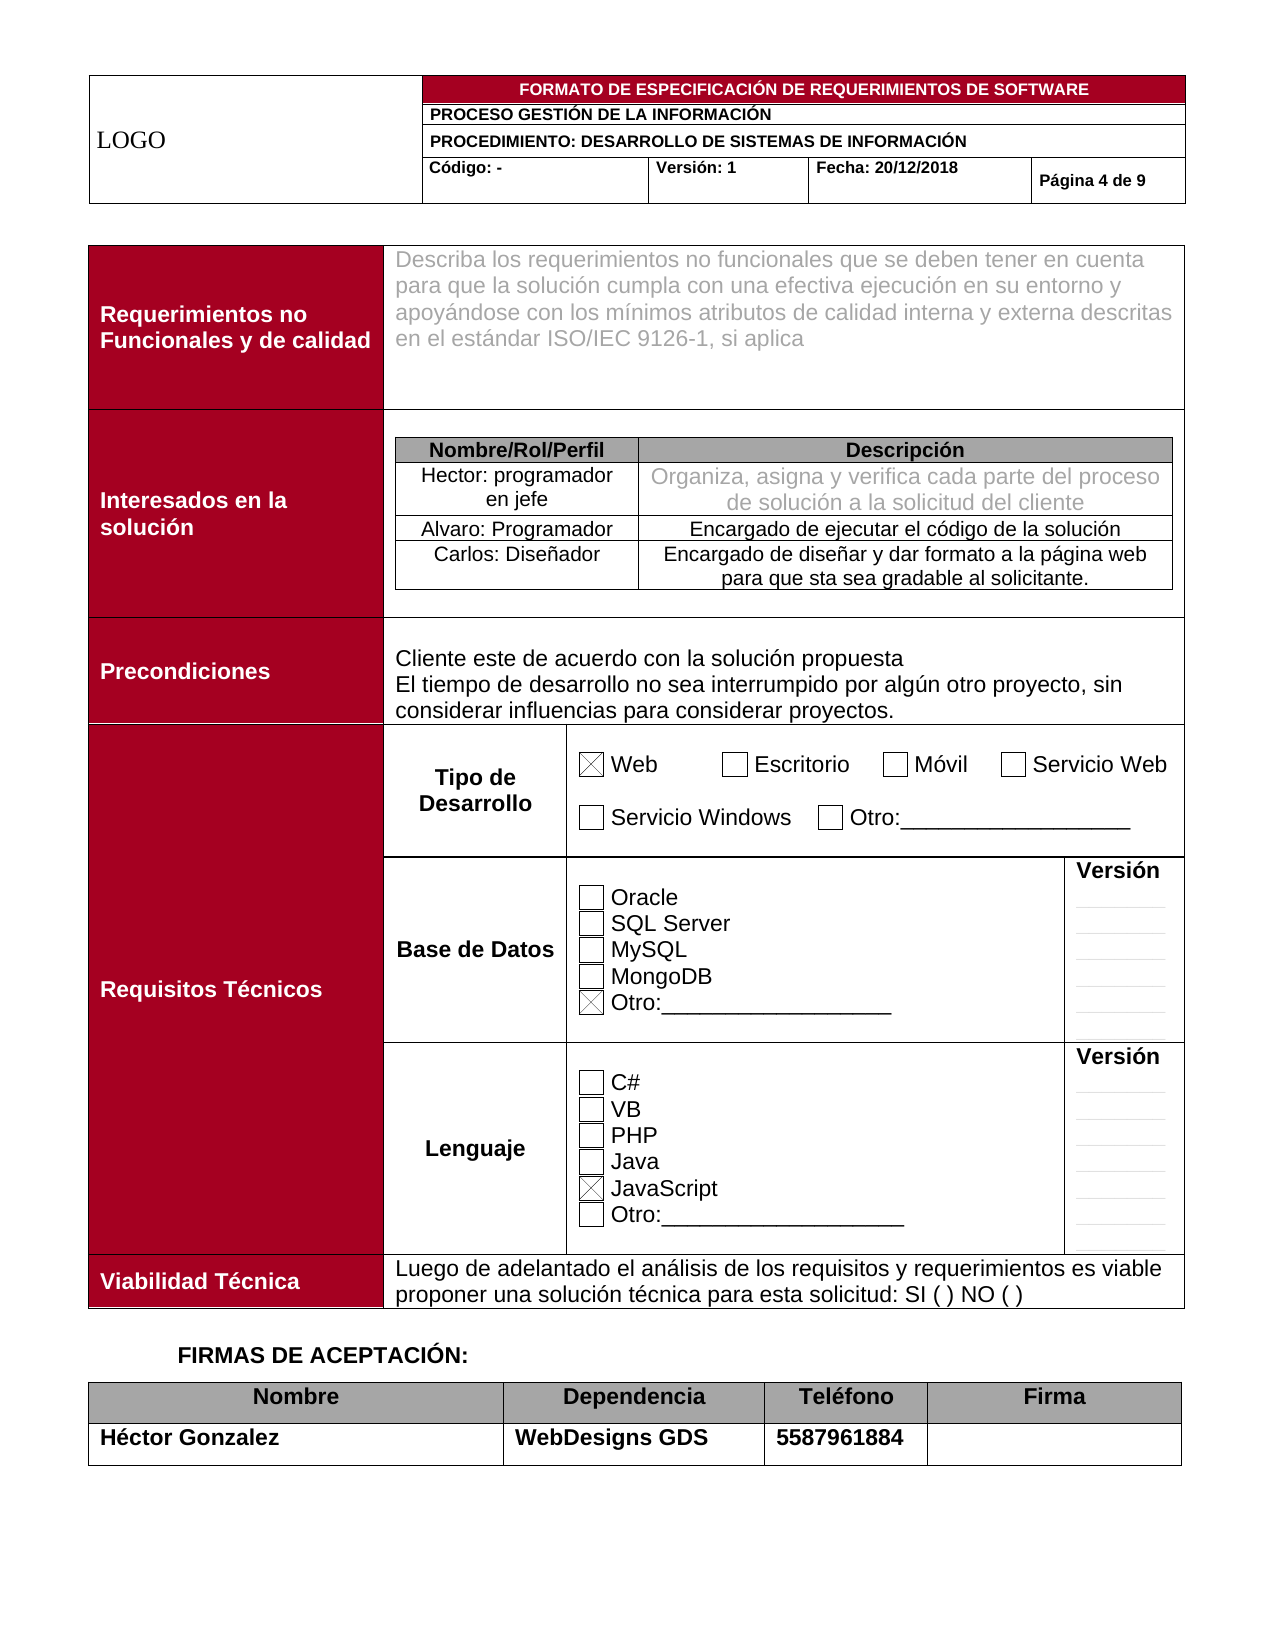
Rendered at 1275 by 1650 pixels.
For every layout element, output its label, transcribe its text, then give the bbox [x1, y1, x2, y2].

table_cell C# VB PHP Java JavaScript Otro:___________________ [567, 1043, 1064, 1254]
table_cell Precondiciones [89, 618, 383, 723]
table_cell Versión _______ _______ _______ _______ _______ _______ _______ [1065, 1043, 1184, 1254]
table_cell Requisitos Técnicos [89, 725, 383, 1254]
table_header Firma [928, 1383, 1181, 1423]
table_cell Requerimientos no Funcionales y de calidad [89, 246, 383, 409]
table_cell Héctor Gonzalez [89, 1424, 503, 1465]
table_cell Base de Datos [384, 858, 566, 1042]
table_cell Describa los requerimientos no funcionales que se deben tener en cuenta para que la solución cumpla con una efectiva ejecución en su entorno y apoyándose con los mínimos atributos de calidad interna y externa descritas en el estándar ISO/IEC 9126-1, si aplica [384, 246, 1184, 409]
text FIRMAS DE ACEPTACIÓN: [177, 1342, 1098, 1368]
table_cell 5587961884 [765, 1424, 927, 1465]
table_cell Luego de adelantado el análisis de los requisitos y requerimientos es viable proponer una solución técnica para esta solicitud: SI ( ) NO ( ) [384, 1255, 1184, 1307]
table_cell Interesados en la solución [89, 410, 383, 617]
table_header Teléfono [765, 1383, 927, 1423]
table_cell Viabilidad Técnica [89, 1255, 383, 1307]
table_cell [384, 410, 1184, 617]
table_cell [928, 1424, 1181, 1465]
table_header Dependencia [504, 1383, 764, 1423]
table_cell Tipo de Desarrollo [384, 725, 566, 856]
table_cell Oracle SQL Server MySQL MongoDB Otro:__________________ [567, 858, 1064, 1042]
table_cell Lenguaje [384, 1043, 566, 1254]
table_cell WebDesigns GDS [504, 1424, 764, 1465]
table_cell Cliente este de acuerdo con la solución propuesta El tiempo de desarrollo no sea interrumpido por algún otro proyecto, sin considerar influencias para considerar proyectos. [384, 618, 1184, 723]
table_cell Web Escritorio Móvil Servicio Web Servicio Windows Otro:__________________ [567, 725, 1184, 856]
table_cell Versión _______ _______ _______ _______ _______ _______ [1065, 858, 1184, 1042]
table_header Nombre [89, 1383, 503, 1423]
